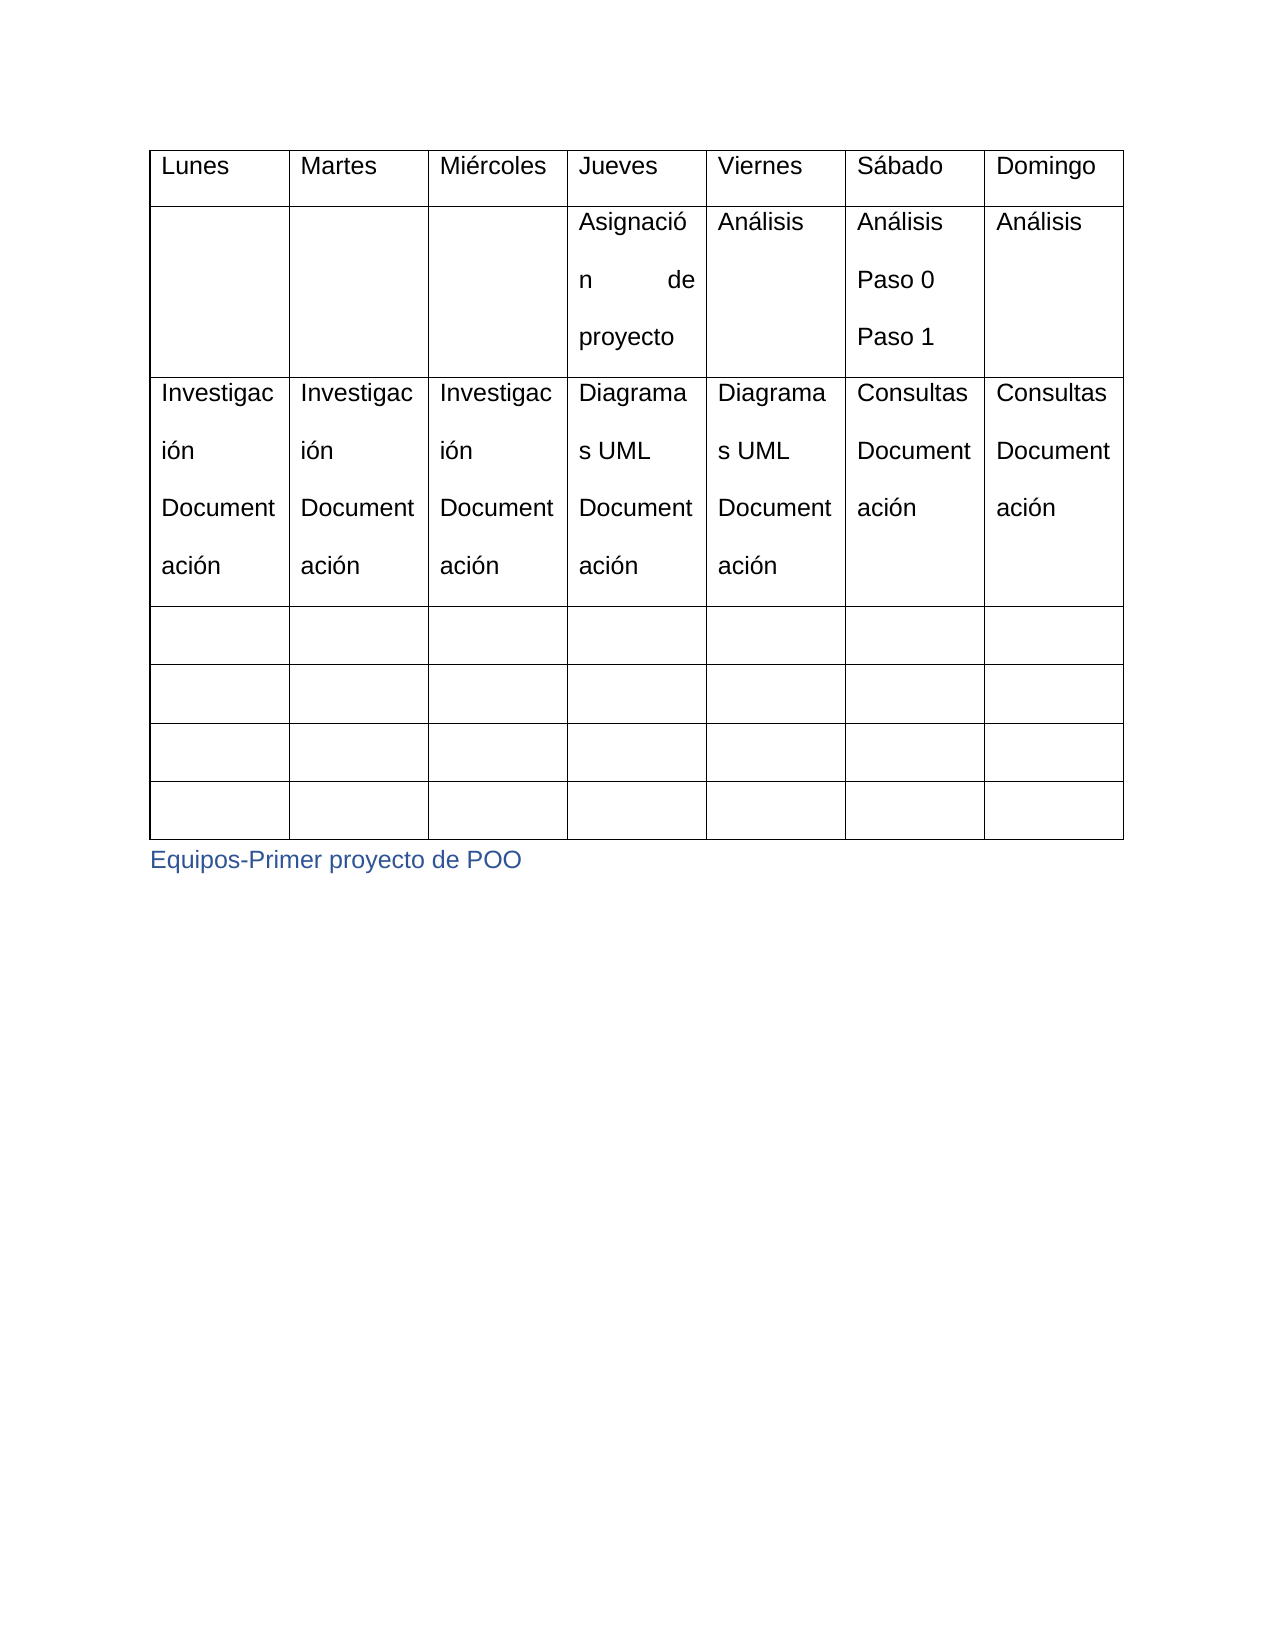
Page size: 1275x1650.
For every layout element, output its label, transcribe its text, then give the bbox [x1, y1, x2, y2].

subtitle Equipos-Primer proyecto de POO [150, 844, 1125, 873]
table_cell Consultas Documentación [985, 378, 1123, 606]
table_cell [568, 782, 706, 839]
table_cell [290, 665, 428, 722]
table_cell [568, 724, 706, 781]
table_cell [151, 207, 289, 377]
table_header Jueves [568, 151, 706, 206]
table_cell [846, 724, 984, 781]
table_cell Análisis [985, 207, 1123, 377]
table_cell [429, 207, 567, 377]
table_cell Diagramas UML Documentación [568, 378, 706, 606]
table_cell Asignación de proyecto [568, 207, 706, 377]
table_cell [985, 724, 1123, 781]
table_header Miércoles [429, 151, 567, 206]
table_cell [707, 607, 845, 664]
table_cell Análisis [707, 207, 845, 377]
table_cell [290, 207, 428, 377]
table_header Lunes [151, 151, 289, 206]
table_cell [568, 665, 706, 722]
table_cell [707, 665, 845, 722]
table_cell [707, 724, 845, 781]
table_cell Investigación Documentación [290, 378, 428, 606]
table_cell [151, 782, 289, 839]
table_cell [151, 724, 289, 781]
table_cell [985, 782, 1123, 839]
table_header Martes [290, 151, 428, 206]
table_cell Consultas Documentación [846, 378, 984, 606]
table_cell [846, 665, 984, 722]
table_cell [568, 607, 706, 664]
table_cell [707, 782, 845, 839]
table_cell Investigación Documentación [429, 378, 567, 606]
table_cell [429, 665, 567, 722]
table_cell [290, 724, 428, 781]
table_cell [846, 607, 984, 664]
table_cell [985, 607, 1123, 664]
table_header Sábado [846, 151, 984, 206]
table_cell [290, 607, 428, 664]
table_cell Análisis Paso 0 Paso 1 [846, 207, 984, 377]
table_cell Diagramas UML Documentación [707, 378, 845, 606]
table_cell [429, 724, 567, 781]
table_cell [985, 665, 1123, 722]
table_cell [429, 782, 567, 839]
table_cell [846, 782, 984, 839]
table_cell [151, 607, 289, 664]
table_cell [151, 665, 289, 722]
table_header Domingo [985, 151, 1123, 206]
table_cell Investigación Documentación [151, 378, 289, 606]
table_cell [290, 782, 428, 839]
table_cell [429, 607, 567, 664]
table_header Viernes [707, 151, 845, 206]
